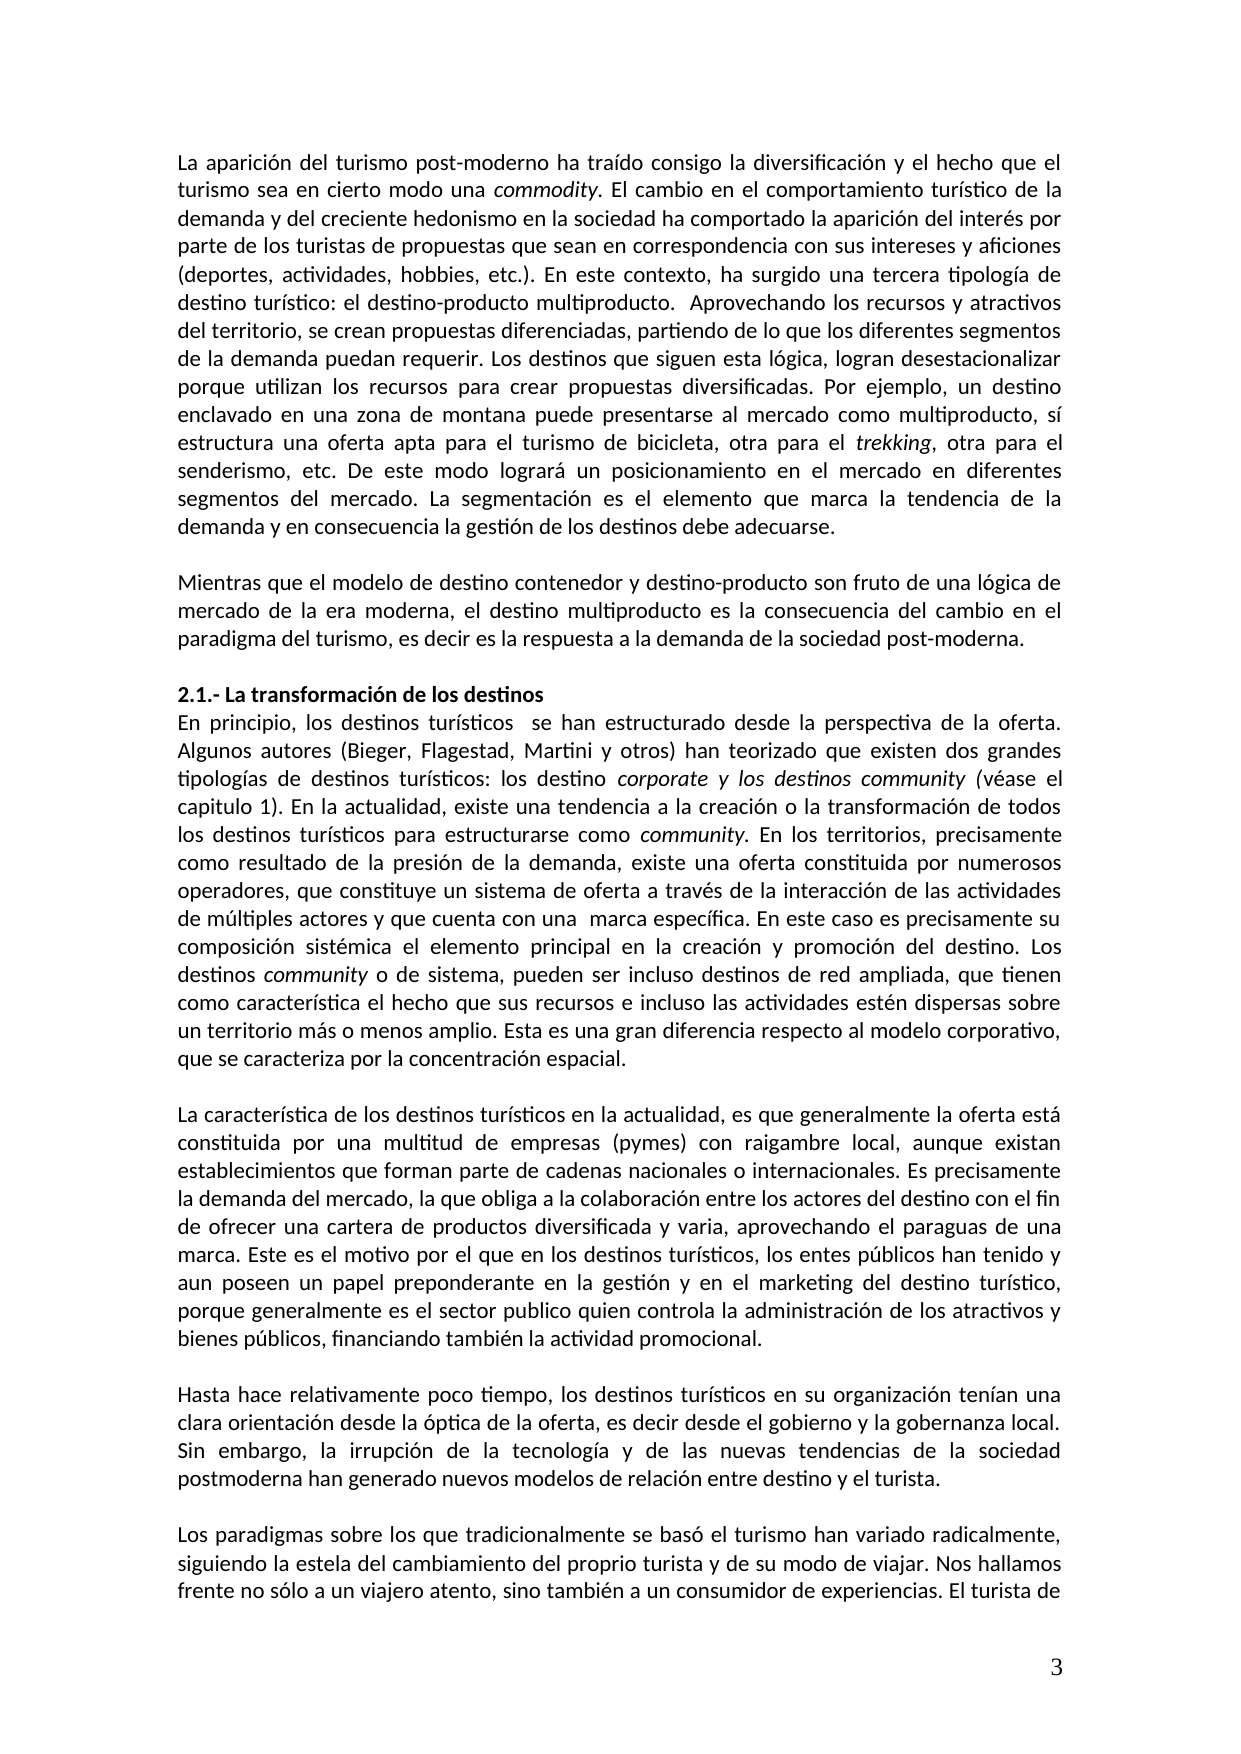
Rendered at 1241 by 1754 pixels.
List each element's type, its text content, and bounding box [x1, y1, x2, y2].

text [177, 1521, 1063, 1605]
text Mientras que el modelo de destino contenedor y destino-producto son fruto de una lógica de mercado de la era moderna, el destino multiproducto es la consecuencia del cambio en el paradigma del turismo, es decir es la respuesta a la demanda de la sociedad post-moderna. [177, 568, 1063, 652]
text La aparición del turismo post-moderno ha traído consigo la diversificación y el hecho que el turismo sea en cierto modo una commodity. El cambio en el comportamiento turístico de la demanda y del creciente hedonismo en la sociedad ha comportado la aparición del interés por parte de los turistas de propuestas que sean en correspondencia con sus intereses y aficiones (deportes, actividades, hobbies, etc.). En este contexto, ha surgido una tercera tipología de destino turístico: el destino-producto multiproducto. Aprovechando los recursos y atractivos del territorio, se crean propuestas diferenciadas, partiendo de lo que los diferentes segmentos de la demanda puedan requerir. Los destinos que siguen esta lógica, logran desestacionalizar porque utilizan los recursos para crear propuestas diversificadas. Por ejemplo, un destino enclavado en una zona de montana puede presentarse al mercado como multiproducto, sí estructura una oferta apta para el turismo de bicicleta, otra para el trekking, otra para el senderismo, etc. De este modo logrará un posicionamiento en el mercado en diferentes segmentos del mercado. La segmentación es el elemento que marca la tendencia de la demanda y en consecuencia la gestión de los destinos debe adecuarse. [177, 148, 1063, 540]
text La característica de los destinos turísticos en la actualidad, es que generalmente la oferta está constituida por una multitud de empresas (pymes) con raigambre local, aunque existan establecimientos que forman parte de cadenas nacionales o internacionales. Es precisamente la demanda del mercado, la que obliga a la colaboración entre los actores del destino con el fin de ofrecer una cartera de productos diversificada y varia, aprovechando el paraguas de una marca. Este es el motivo por el que en los destinos turísticos, los entes públicos han tenido y aun poseen un papel preponderante en la gestión y en el marketing del destino turístico, porque generalmente es el sector publico quien controla la administración de los atractivos y bienes públicos, financiando también la actividad promocional. [177, 1100, 1063, 1352]
text 2.1.- La transformación de los destinos [177, 680, 1063, 708]
text Hasta hace relativamente poco tiempo, los destinos turísticos en su organización tenían una clara orientación desde la óptica de la oferta, es decir desde el gobierno y la gobernanza local. Sin embargo, la irrupción de la tecnología y de las nuevas tendencias de la sociedad postmoderna han generado nuevos modelos de relación entre destino y el turista. [177, 1381, 1063, 1493]
text En principio, los destinos turísticos se han estructurado desde la perspectiva de la oferta. Algunos autores (Bieger, Flagestad, Martini y otros) han teorizado que existen dos grandes tipologías de destinos turísticos: los destino corporate y los destinos community (véase el capitulo 1). En la actualidad, existe una tendencia a la creación o la transformación de todos los destinos turísticos para estructurarse como community. En los territorios, precisamente como resultado de la presión de la demanda, existe una oferta constituida por numerosos operadores, que constituye un sistema de oferta a través de la interacción de las actividades de múltiples actores y que cuenta con una marca específica. En este caso es precisamente su composición sistémica el elemento principal en la creación y promoción del destino. Los destinos community o de sistema, pueden ser incluso destinos de red ampliada, que tienen como característica el hecho que sus recursos e incluso las actividades estén dispersas sobre un territorio más o menos amplio. Esta es una gran diferencia respecto al modelo corporativo, que se caracteriza por la concentración espacial. [177, 708, 1063, 1072]
